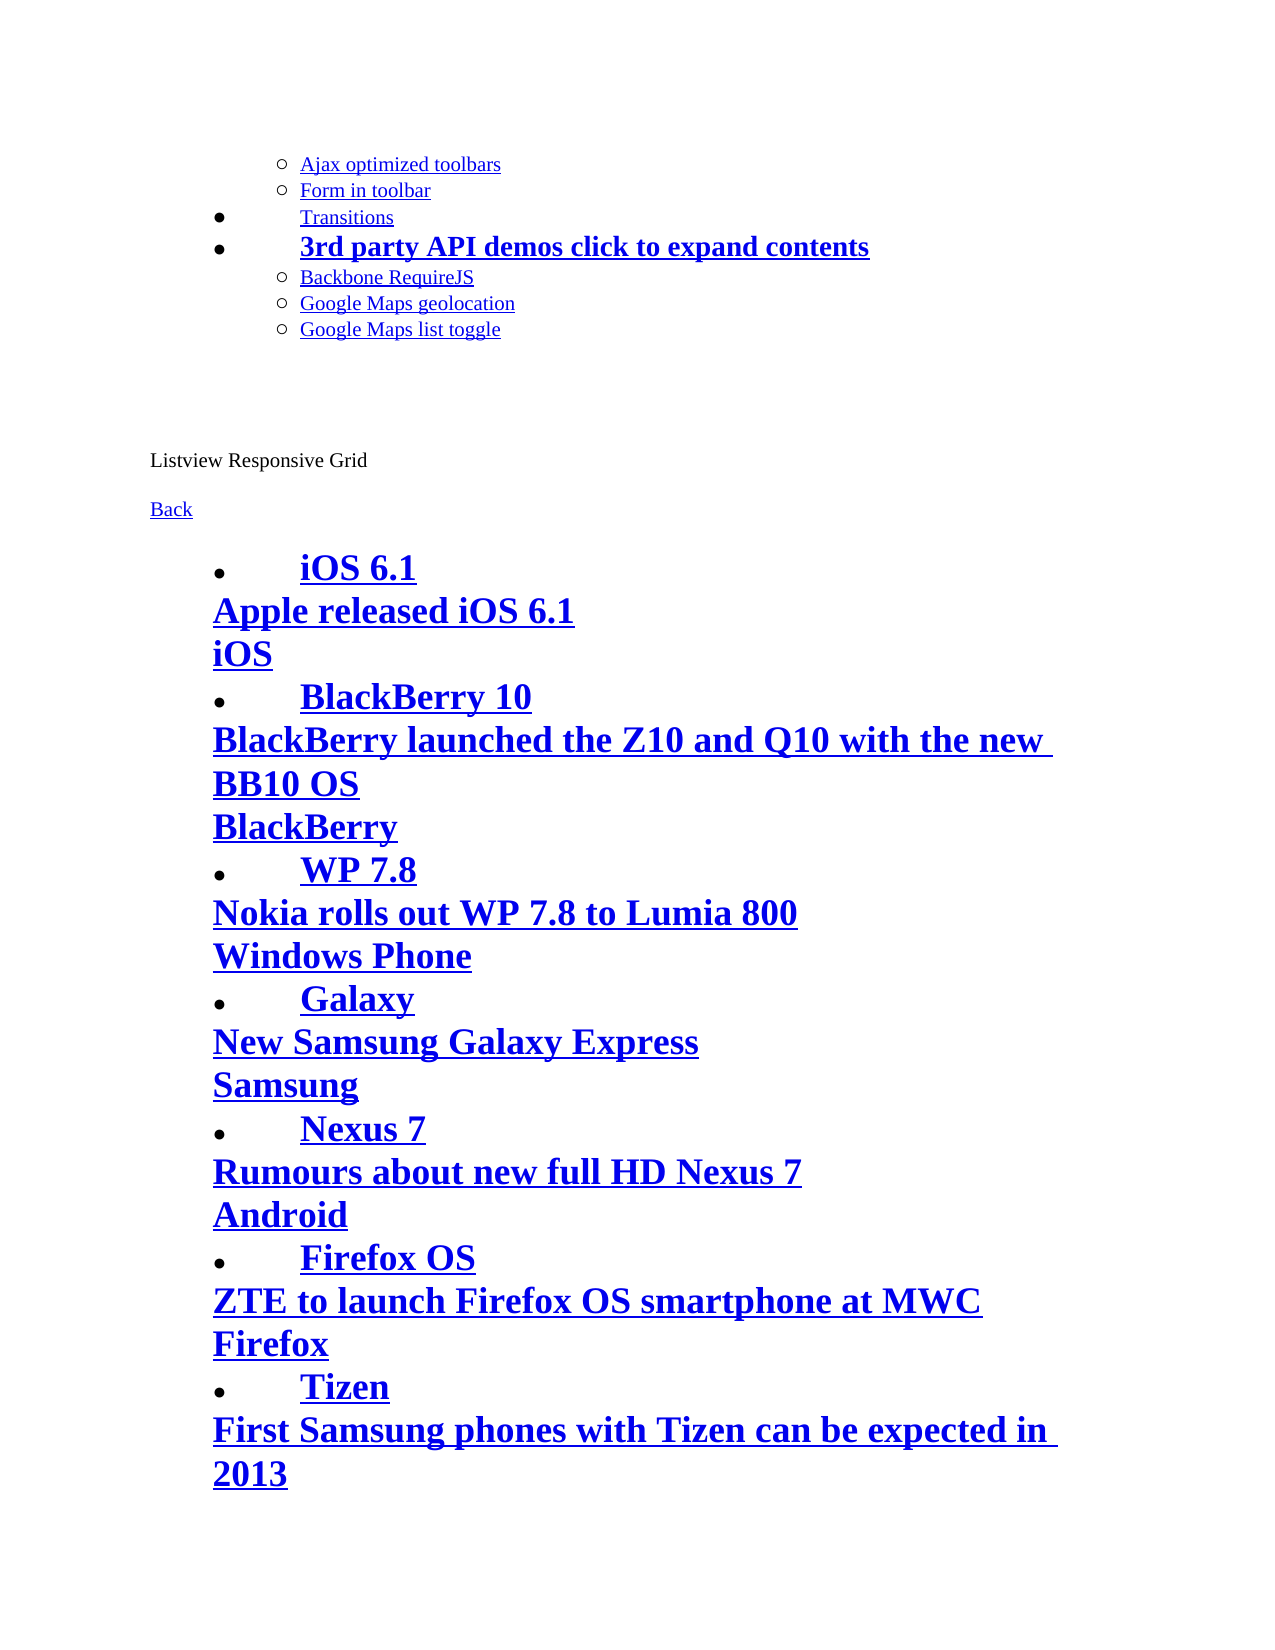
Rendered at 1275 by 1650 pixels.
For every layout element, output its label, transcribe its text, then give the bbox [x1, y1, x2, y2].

list Form in toolbar [275, 176, 1125, 203]
subtitle BlackBerry 10 BlackBerry launched the Z10 and Q10 with the new BB10 OS BlackBerry [212, 675, 1125, 847]
list Google Maps list toggle [275, 315, 1125, 342]
text Back [150, 497, 1125, 521]
text Listview Responsive Grid [150, 448, 1125, 472]
list Google Maps geolocation [275, 289, 1125, 315]
subtitle WP 7.8 Nokia rolls out WP 7.8 to Lumia 800 Windows Phone [212, 847, 1125, 977]
subtitle Nexus 7 Rumours about new full HD Nexus 7 Android [212, 1106, 1125, 1235]
subtitle 3rd party API demos click to expand contents [212, 229, 1125, 263]
subtitle iOS 6.1 Apple released iOS 6.1 iOS [212, 545, 1125, 675]
list Transitions [212, 203, 1125, 229]
list Backbone RequireJS [275, 263, 1125, 289]
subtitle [212, 1365, 1125, 1494]
list Ajax optimized toolbars [275, 150, 1125, 176]
subtitle Firefox OS ZTE to launch Firefox OS smartphone at MWC Firefox [212, 1235, 1125, 1365]
subtitle Galaxy New Samsung Galaxy Express Samsung [212, 977, 1125, 1106]
